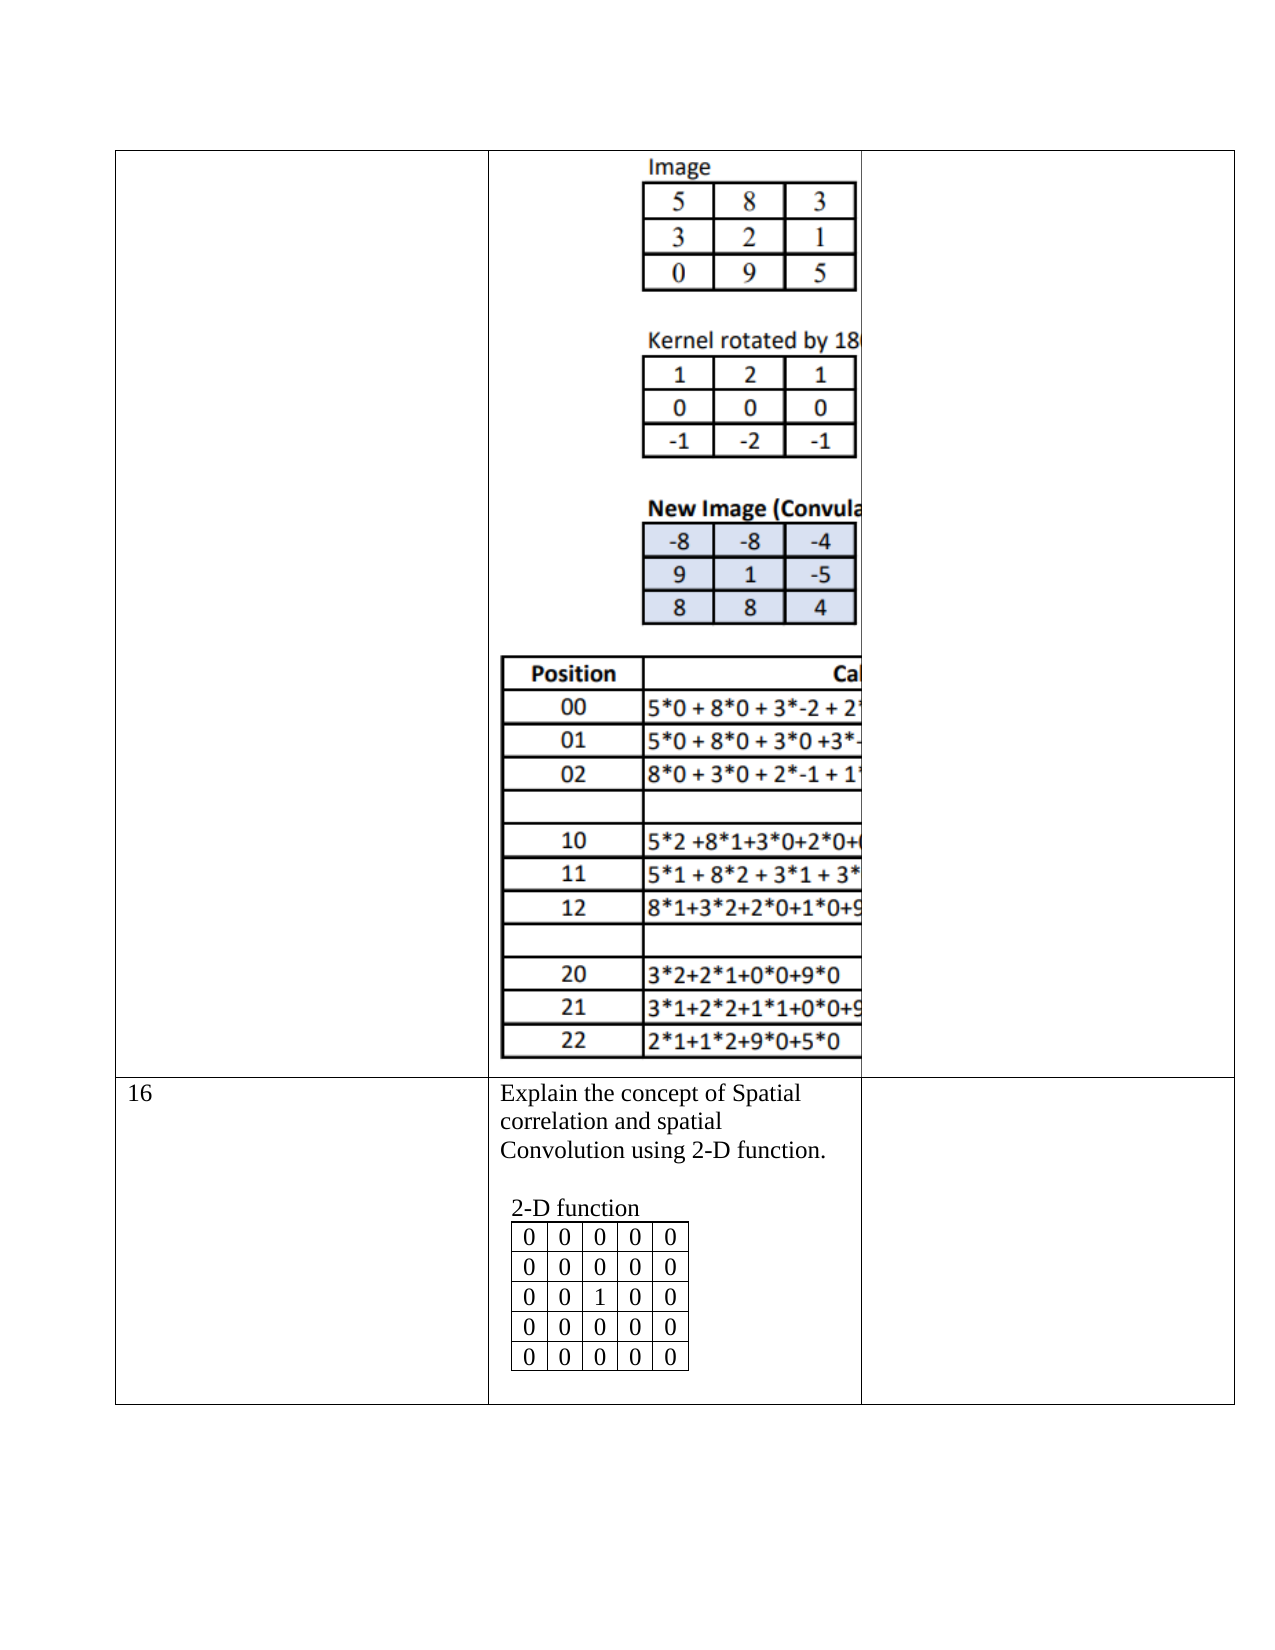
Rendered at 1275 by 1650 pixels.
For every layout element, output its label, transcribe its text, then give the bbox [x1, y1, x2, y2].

table_cell [862, 1078, 1234, 1404]
table_cell Explain the concept of Spatial correlation and spatial Convolution using 2-D function. [489, 1078, 861, 1404]
table_cell 16 [116, 1078, 488, 1404]
table_cell 15 [116, 151, 488, 1077]
picture [500, 151, 862, 1077]
table_cell [862, 151, 1234, 1077]
